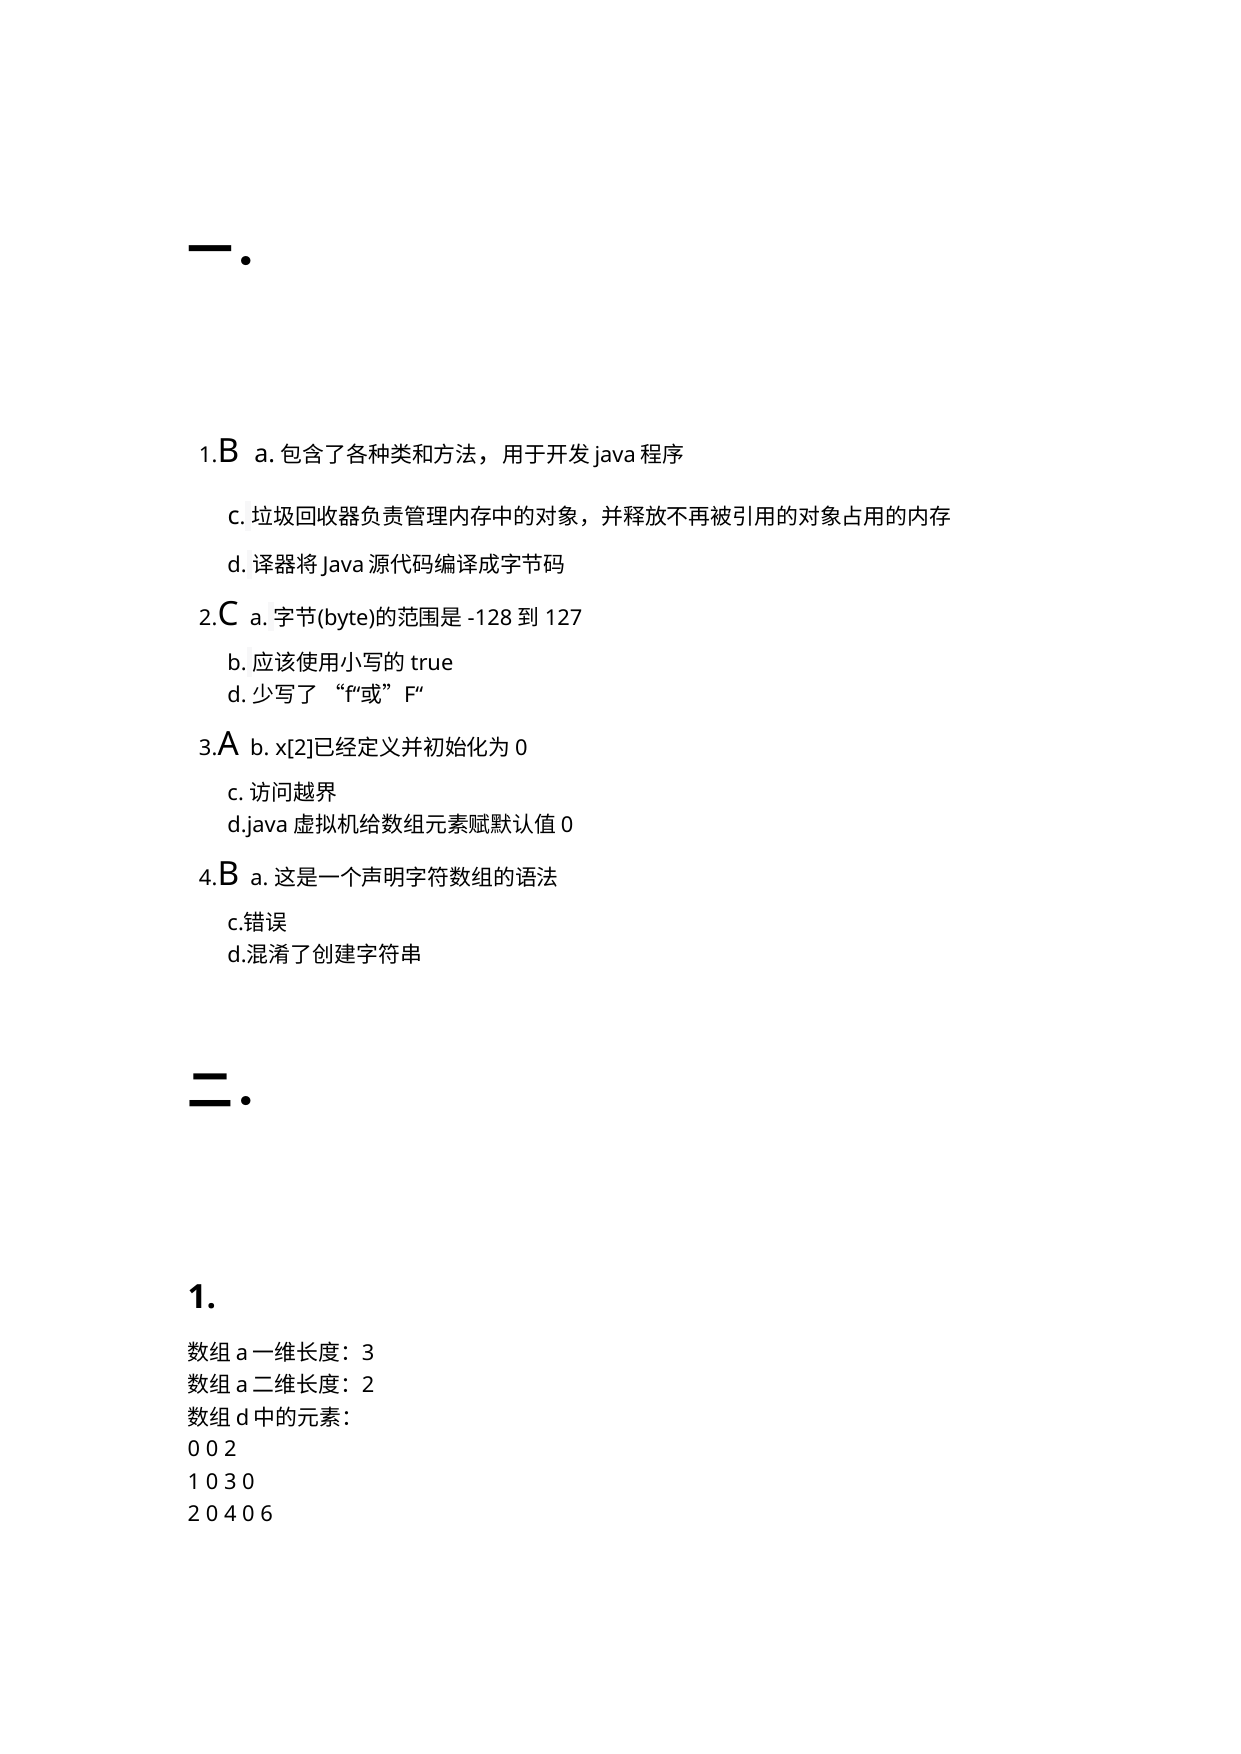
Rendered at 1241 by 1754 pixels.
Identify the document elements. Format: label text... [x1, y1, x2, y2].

text d. 译器将Java源代码编译成字节码 [187, 547, 1053, 580]
text 4.B a. 这是一个声明字符数组的语法 [187, 840, 1053, 905]
text 2 0 4 0 6 [187, 1497, 1053, 1529]
text 1.B a. 包含了各种类和方法，用于开发java程序 [187, 417, 1053, 482]
text d.混淆了创建字符串 [187, 937, 1053, 970]
text b. 应该使用小写的 true [187, 645, 1053, 677]
text c. 访问越界 [187, 775, 1053, 807]
text 2.C a. 字节(byte)的范围是 -128 到 127 [187, 580, 1053, 645]
text 0 0 2 [187, 1432, 1053, 1464]
text d.java 虚拟机给数组元素赋默认值0 [187, 807, 1053, 840]
text 数组a二维长度：2 [187, 1367, 1053, 1399]
text 3.A b. x[2]已经定义并初始化为0 [187, 710, 1053, 775]
text 数组d中的元素： [187, 1399, 1053, 1432]
text 数组a一维长度：3 [187, 1334, 1053, 1367]
text 1 0 3 0 [187, 1464, 1053, 1497]
subtitle 二． [187, 1038, 1053, 1135]
text d. 少写了 “f“或”F“ [187, 677, 1053, 710]
title 1. [187, 1263, 1053, 1328]
text c. 垃圾回收器负责管理内存中的对象，并释放不再被引用的对象占用的内存 [187, 482, 1053, 547]
text c.错误 [187, 905, 1053, 937]
